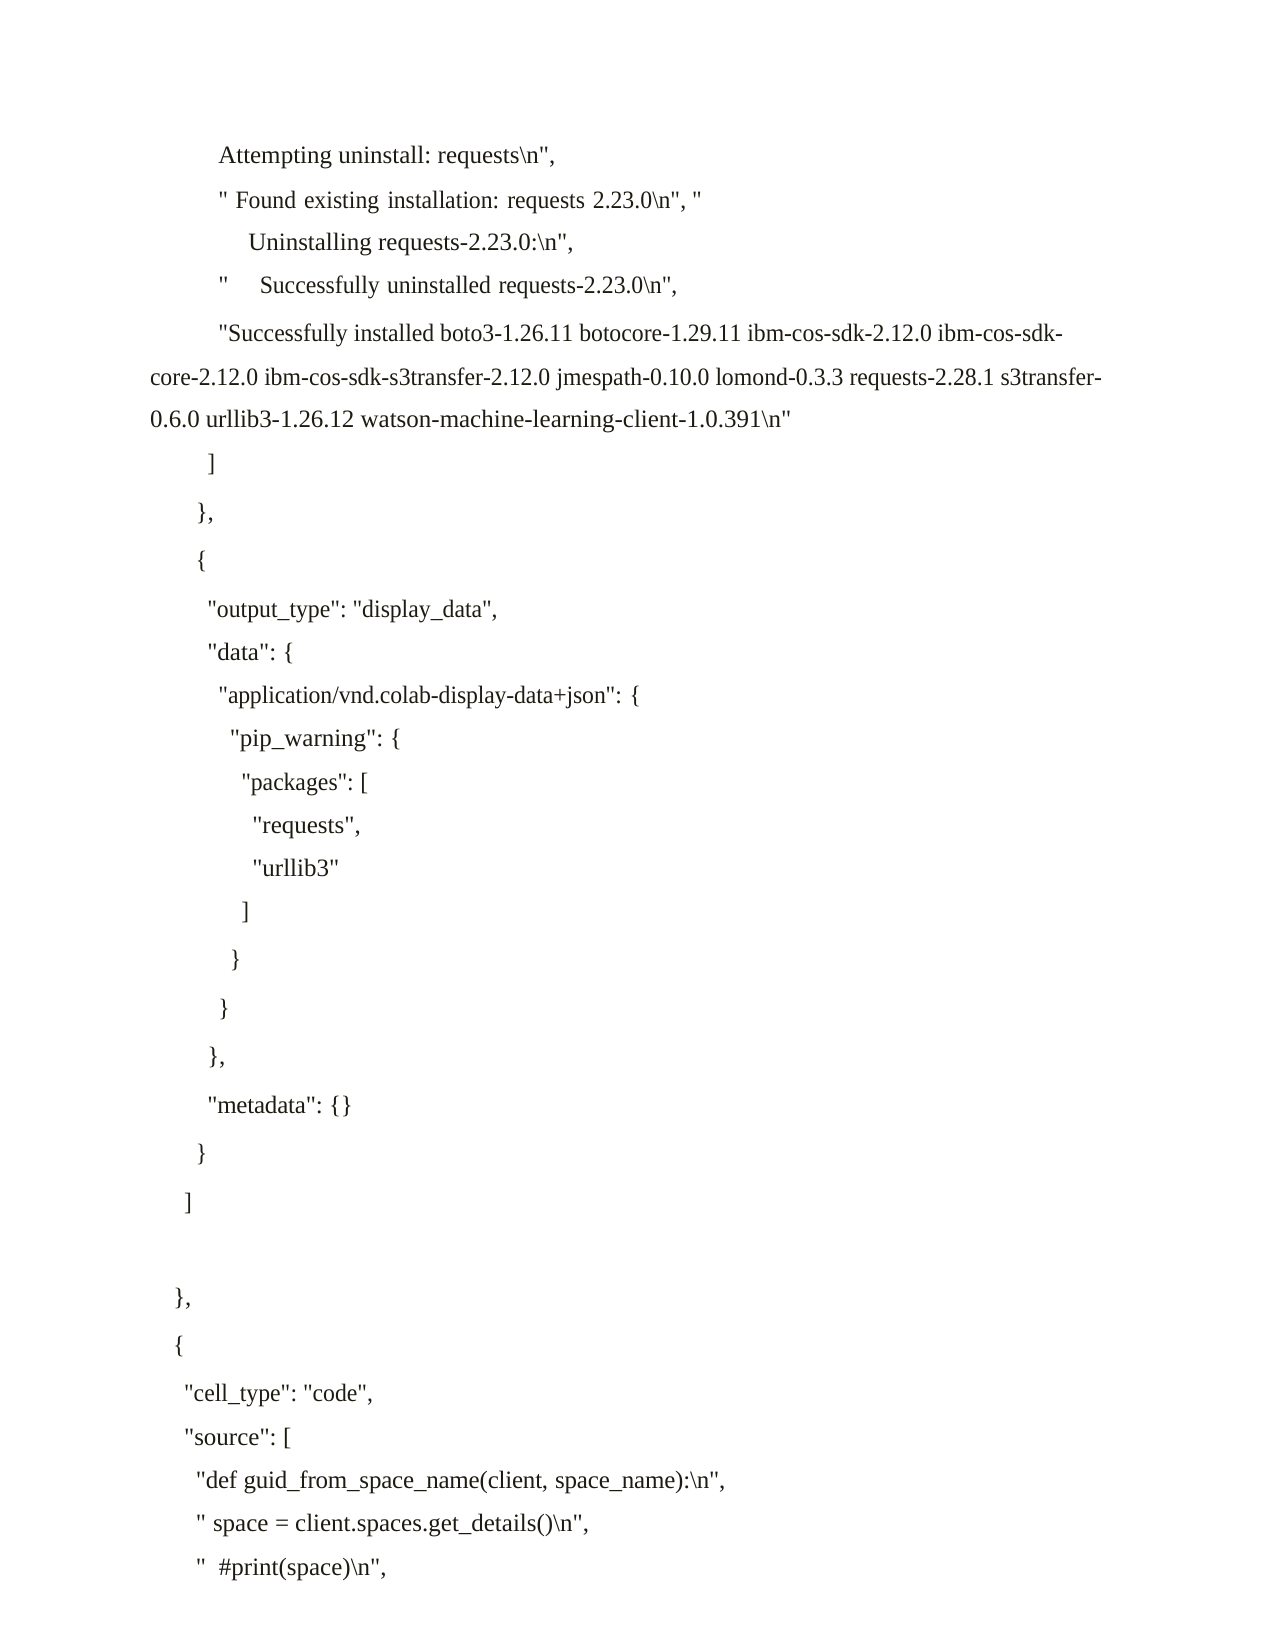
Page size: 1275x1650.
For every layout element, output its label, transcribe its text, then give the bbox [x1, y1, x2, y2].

text ] [207, 448, 1181, 477]
text }, [207, 1041, 1181, 1070]
text " #print(space)\n", [196, 1552, 1181, 1580]
list urllib3-1.26.12 watson-machine-learning-client-1.0.391\n" [150, 405, 1181, 433]
text ] [184, 1187, 1181, 1216]
text "metadata": {} [207, 1090, 1181, 1118]
text "def guid_from_space_name(client, space_name):\n", " space = client.spaces.get_details()\n", [196, 1465, 726, 1537]
text } [196, 1138, 1181, 1167]
text }, [173, 1282, 1181, 1310]
text "packages": [ "requests", "urllib3" [241, 767, 370, 882]
text " Found existing installation: requests 2.23.0\n", " Uninstalling requests-2.23.0:\n", [218, 185, 734, 256]
text Attempting uninstall: requests\n", [218, 141, 1181, 169]
text { [173, 1330, 1181, 1359]
text " Successfully uninstalled requests-2.23.0\n", [218, 270, 1181, 299]
text "Successfully installed boto3-1.26.11 botocore-1.29.11 ibm-cos-sdk-2.12.0 ibm-cos-sdk- core-2.12.0 ibm-cos-sdk-s3transfer-2.12.0 jmespath-0.10.0 lomond-0.3.3 requests-2.28.1 s3transfer- [150, 318, 1106, 390]
text } [229, 944, 1181, 973]
text } [218, 993, 1181, 1022]
text "application/vnd.colab-display-data+json": { "pip_warning": { [218, 680, 727, 752]
text }, [196, 497, 1181, 525]
text "cell_type": "code", "source": [ [184, 1378, 375, 1450]
text ] [241, 896, 1181, 925]
text { [196, 545, 1181, 574]
text "output_type": "display_data", "data": { [207, 594, 500, 666]
